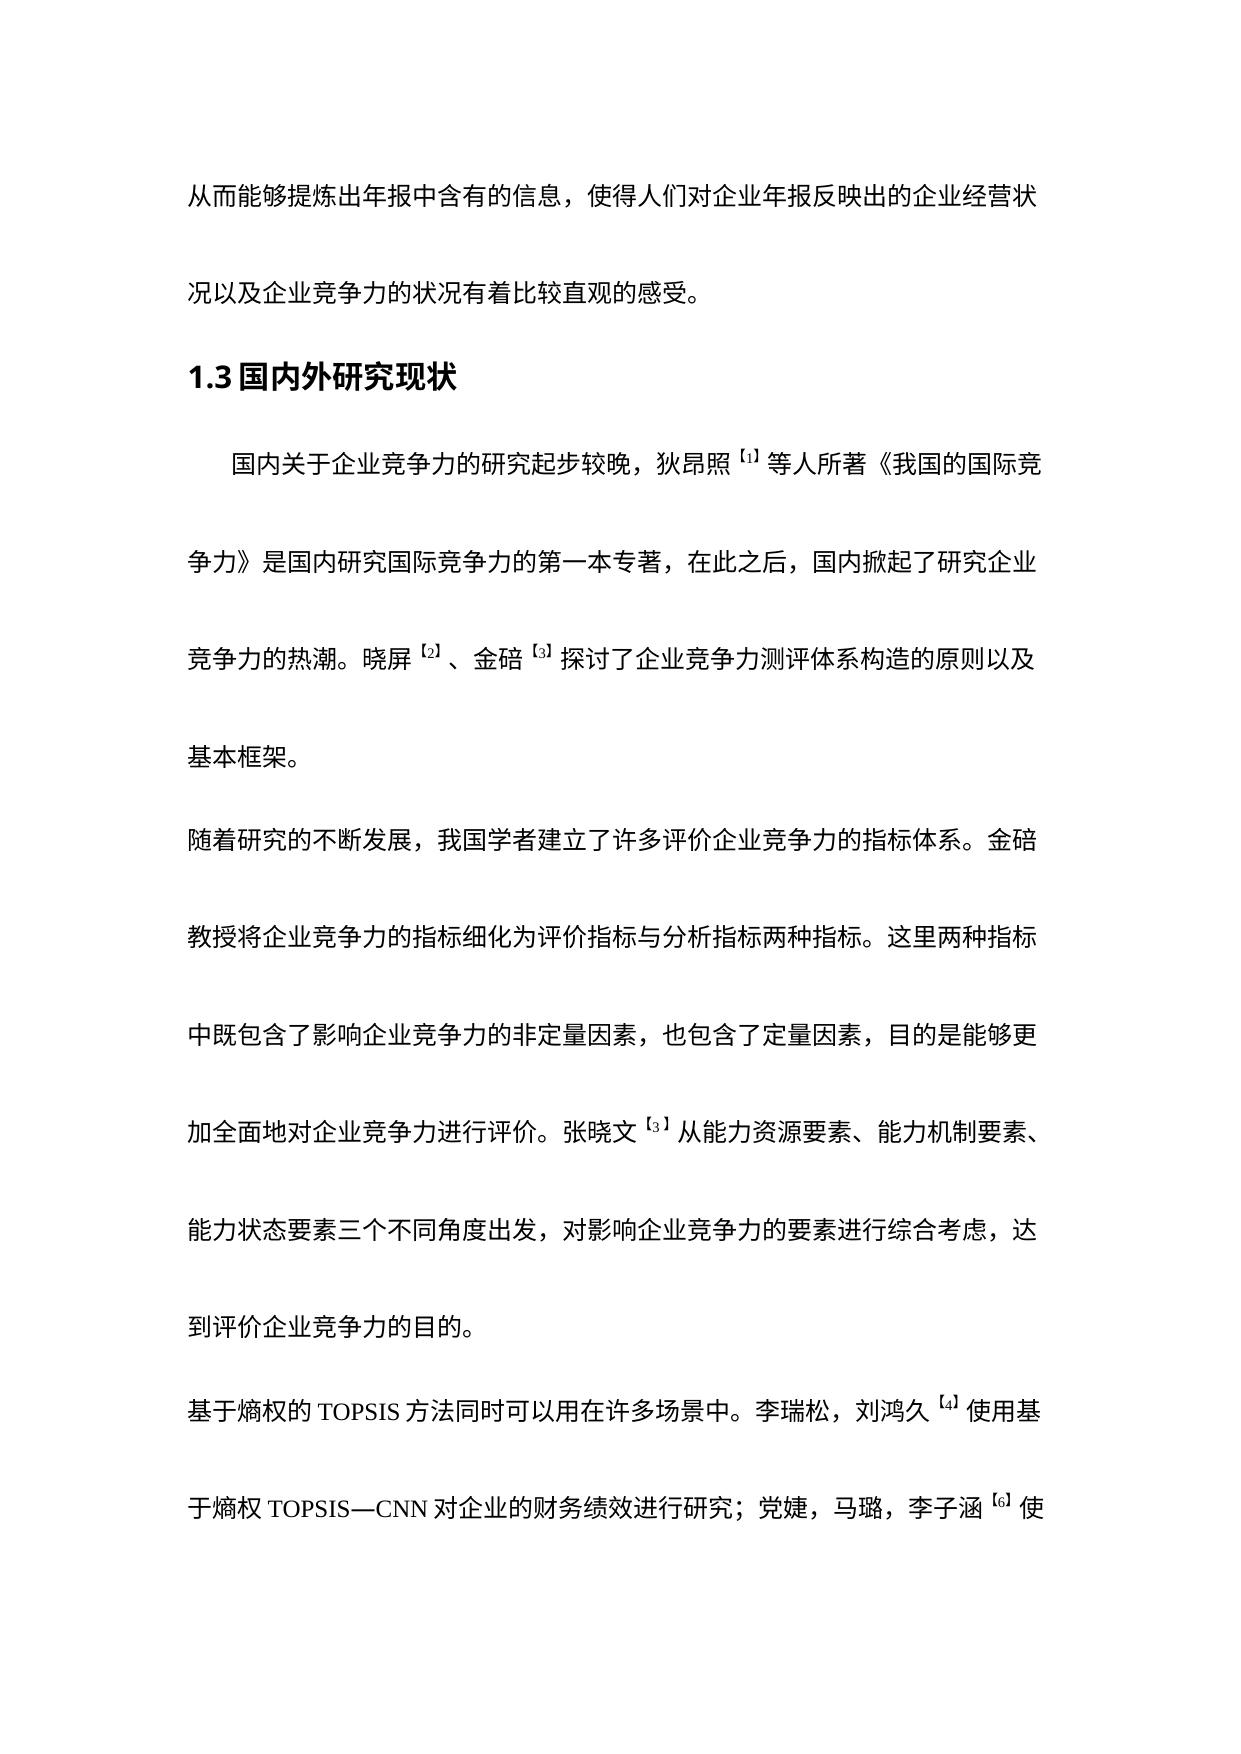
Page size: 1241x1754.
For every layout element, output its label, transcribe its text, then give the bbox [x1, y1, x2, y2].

text 国内关于企业竞争力的研究起步较晚，狄昂照【1】等人所著《我国的国际竞争力》是国内研究国际竞争力的第一本专著，在此之后，国内掀起了研究企业竞争力的热潮。晓屏【2】、金碚【3】探讨了企业竞争力测评体系构造的原则以及基本框架。 [187, 430, 1053, 788]
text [187, 162, 1053, 324]
text 随着研究的不断发展，我国学者建立了许多评价企业竞争力的指标体系。金碚教授将企业竞争力的指标细化为评价指标与分析指标两种指标。这里两种指标中既包含了影响企业竞争力的非定量因素，也包含了定量因素，目的是能够更加全面地对企业竞争力进行评价。张晓文【3 】从能力资源要素、能力机制要素、能力状态要素三个不同角度出发，对影响企业竞争力的要素进行综合考虑，达到评价企业竞争力的目的。 [187, 806, 1053, 1358]
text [187, 1377, 1053, 1539]
text 1.3国内外研究现状 [187, 343, 1053, 408]
